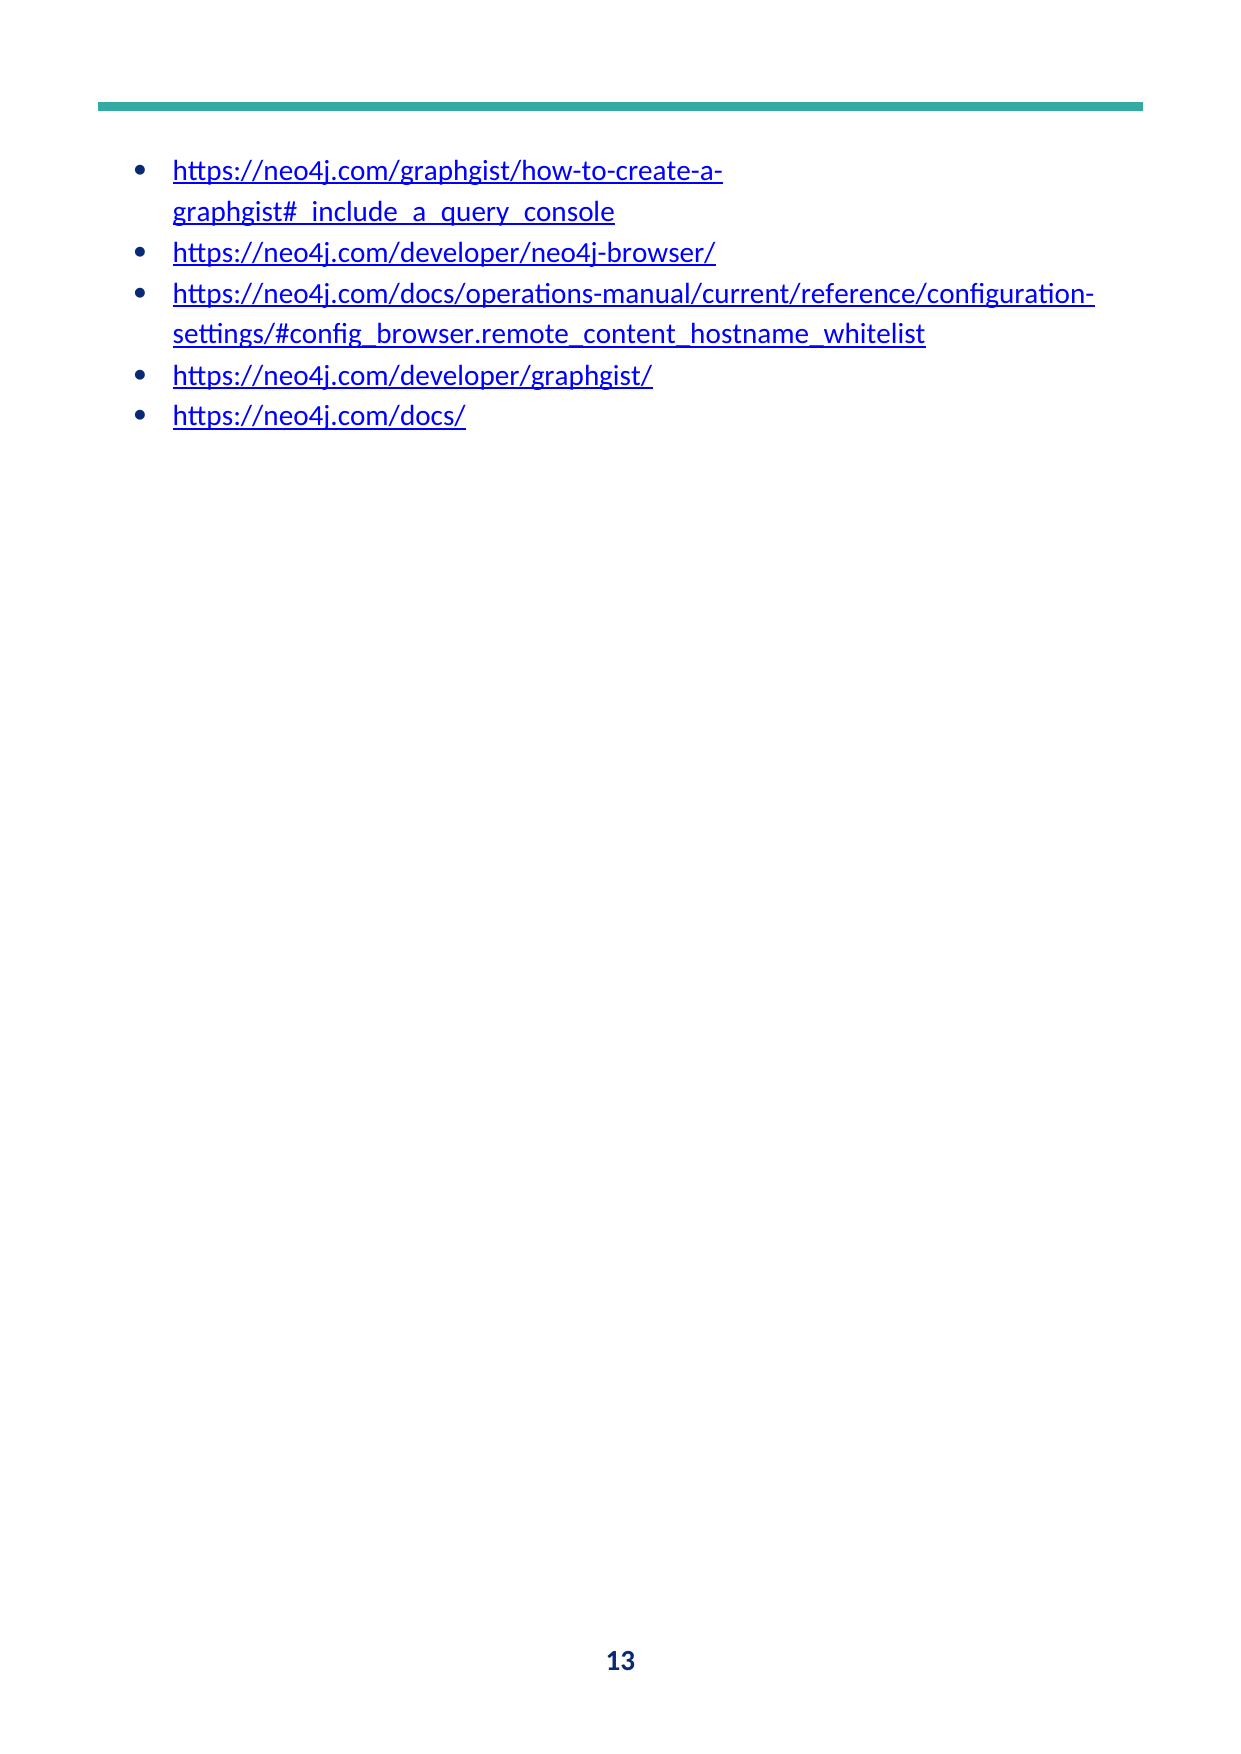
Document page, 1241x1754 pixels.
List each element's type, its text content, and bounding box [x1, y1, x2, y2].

list https://neo4j.com/docs/operations-manual/current/reference/configuration-settings/#config_browser.remote_content_hostname_whitelist [135, 275, 1143, 351]
list https://neo4j.com/docs/ [135, 397, 1143, 433]
list https://neo4j.com/developer/neo4j-browser/ [135, 234, 1143, 269]
list https://neo4j.com/developer/graphgist/ [135, 357, 1143, 392]
list https://neo4j.com/graphgist/how-to-create-a-graphgist#_include_a_query_console [135, 152, 1143, 228]
